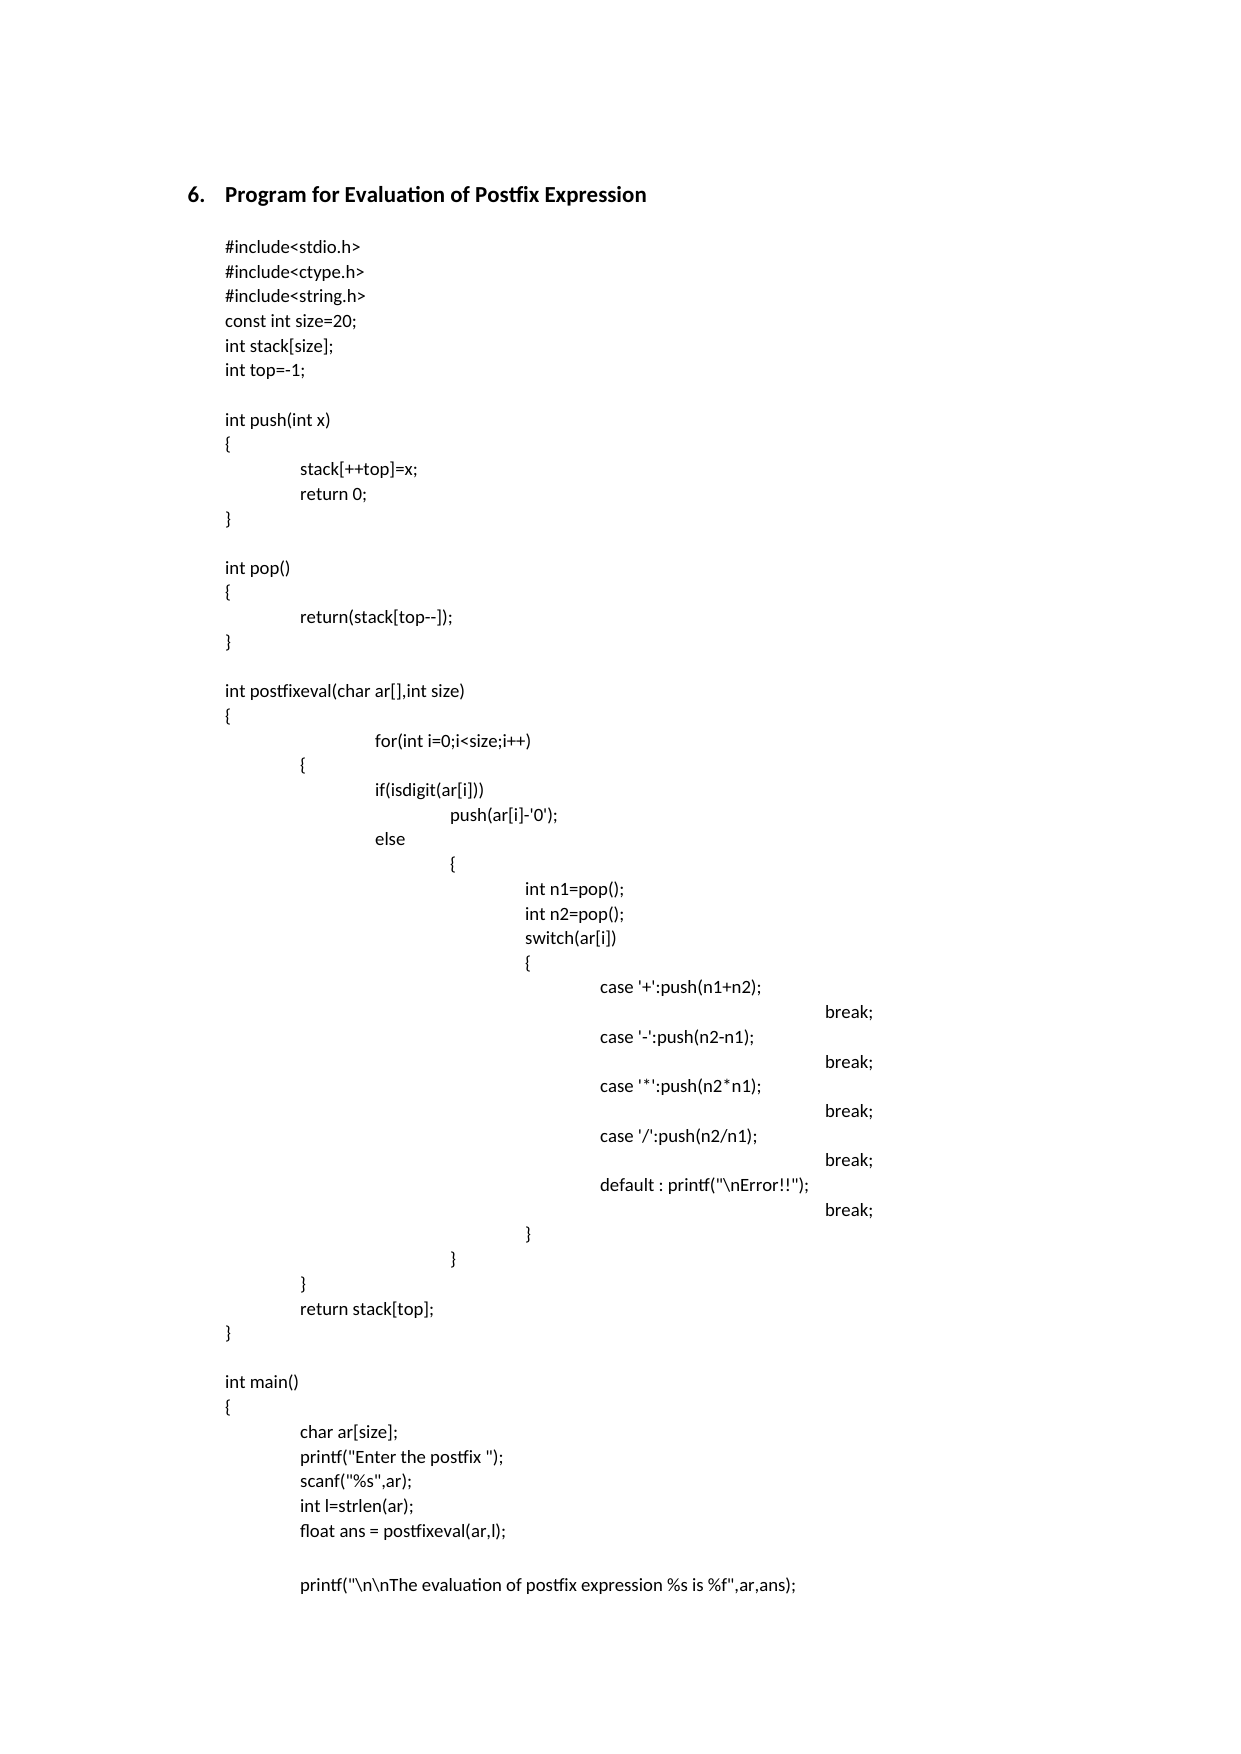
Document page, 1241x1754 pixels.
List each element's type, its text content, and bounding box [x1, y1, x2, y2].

list int pop() [225, 556, 1090, 579]
list break; [225, 1000, 1090, 1023]
list { [225, 581, 1090, 604]
list #include<stdio.h> [225, 235, 1090, 258]
list int top=-1; [225, 358, 1090, 381]
list if(isdigit(ar[i])) [225, 778, 1090, 801]
list int main() [225, 1371, 1090, 1394]
list case '*':push(n2*n1); [225, 1074, 1090, 1097]
list } [225, 1223, 1090, 1246]
list { [225, 704, 1090, 727]
list printf("Enter the postfix "); [225, 1445, 1090, 1468]
list case '/':push(n2/n1); [225, 1124, 1090, 1147]
list default : printf("\nError!!"); [225, 1173, 1090, 1196]
list { [225, 753, 1090, 776]
list } [225, 1247, 1090, 1270]
list break; [225, 1198, 1090, 1221]
list Program for Evaluation of Postfix Expression [187, 180, 1090, 208]
list scanf("%s",ar); [225, 1469, 1090, 1492]
list { [225, 1395, 1090, 1418]
list float ans = postfixeval(ar,l); [225, 1519, 1090, 1542]
list break; [225, 1050, 1090, 1073]
list { [225, 852, 1090, 875]
list return stack[top]; [225, 1297, 1090, 1319]
list char ar[size]; [225, 1420, 1090, 1443]
list case '-':push(n2-n1); [225, 1025, 1090, 1048]
list int n2=pop(); [225, 902, 1090, 924]
list int n1=pop(); [225, 877, 1090, 900]
list push(ar[i]-'0'); [225, 803, 1090, 826]
list #include<ctype.h> [225, 260, 1090, 283]
list int stack[size]; [225, 334, 1090, 357]
list const int size=20; [225, 309, 1090, 332]
list } [225, 1272, 1090, 1295]
list else [225, 828, 1090, 851]
list return(stack[top--]); [225, 605, 1090, 628]
list return 0; [225, 482, 1090, 505]
list } [225, 507, 1090, 529]
list } [225, 1321, 1090, 1344]
list int push(int x) [225, 408, 1090, 431]
list { [225, 951, 1090, 974]
list break; [225, 1099, 1090, 1122]
list stack[++top]=x; [225, 457, 1090, 480]
list printf("\n\nThe evaluation of postfix expression %s is %f",ar,ans); [225, 1573, 1090, 1596]
list break; [225, 1148, 1090, 1171]
list int l=strlen(ar); [225, 1494, 1090, 1517]
list switch(ar[i]) [225, 926, 1090, 949]
list int postfixeval(char ar[],int size) [225, 679, 1090, 702]
list #include<string.h> [225, 284, 1090, 307]
list } [225, 630, 1090, 653]
list { [225, 433, 1090, 456]
list case '+':push(n1+n2); [225, 976, 1090, 999]
list for(int i=0;i<size;i++) [225, 729, 1090, 752]
